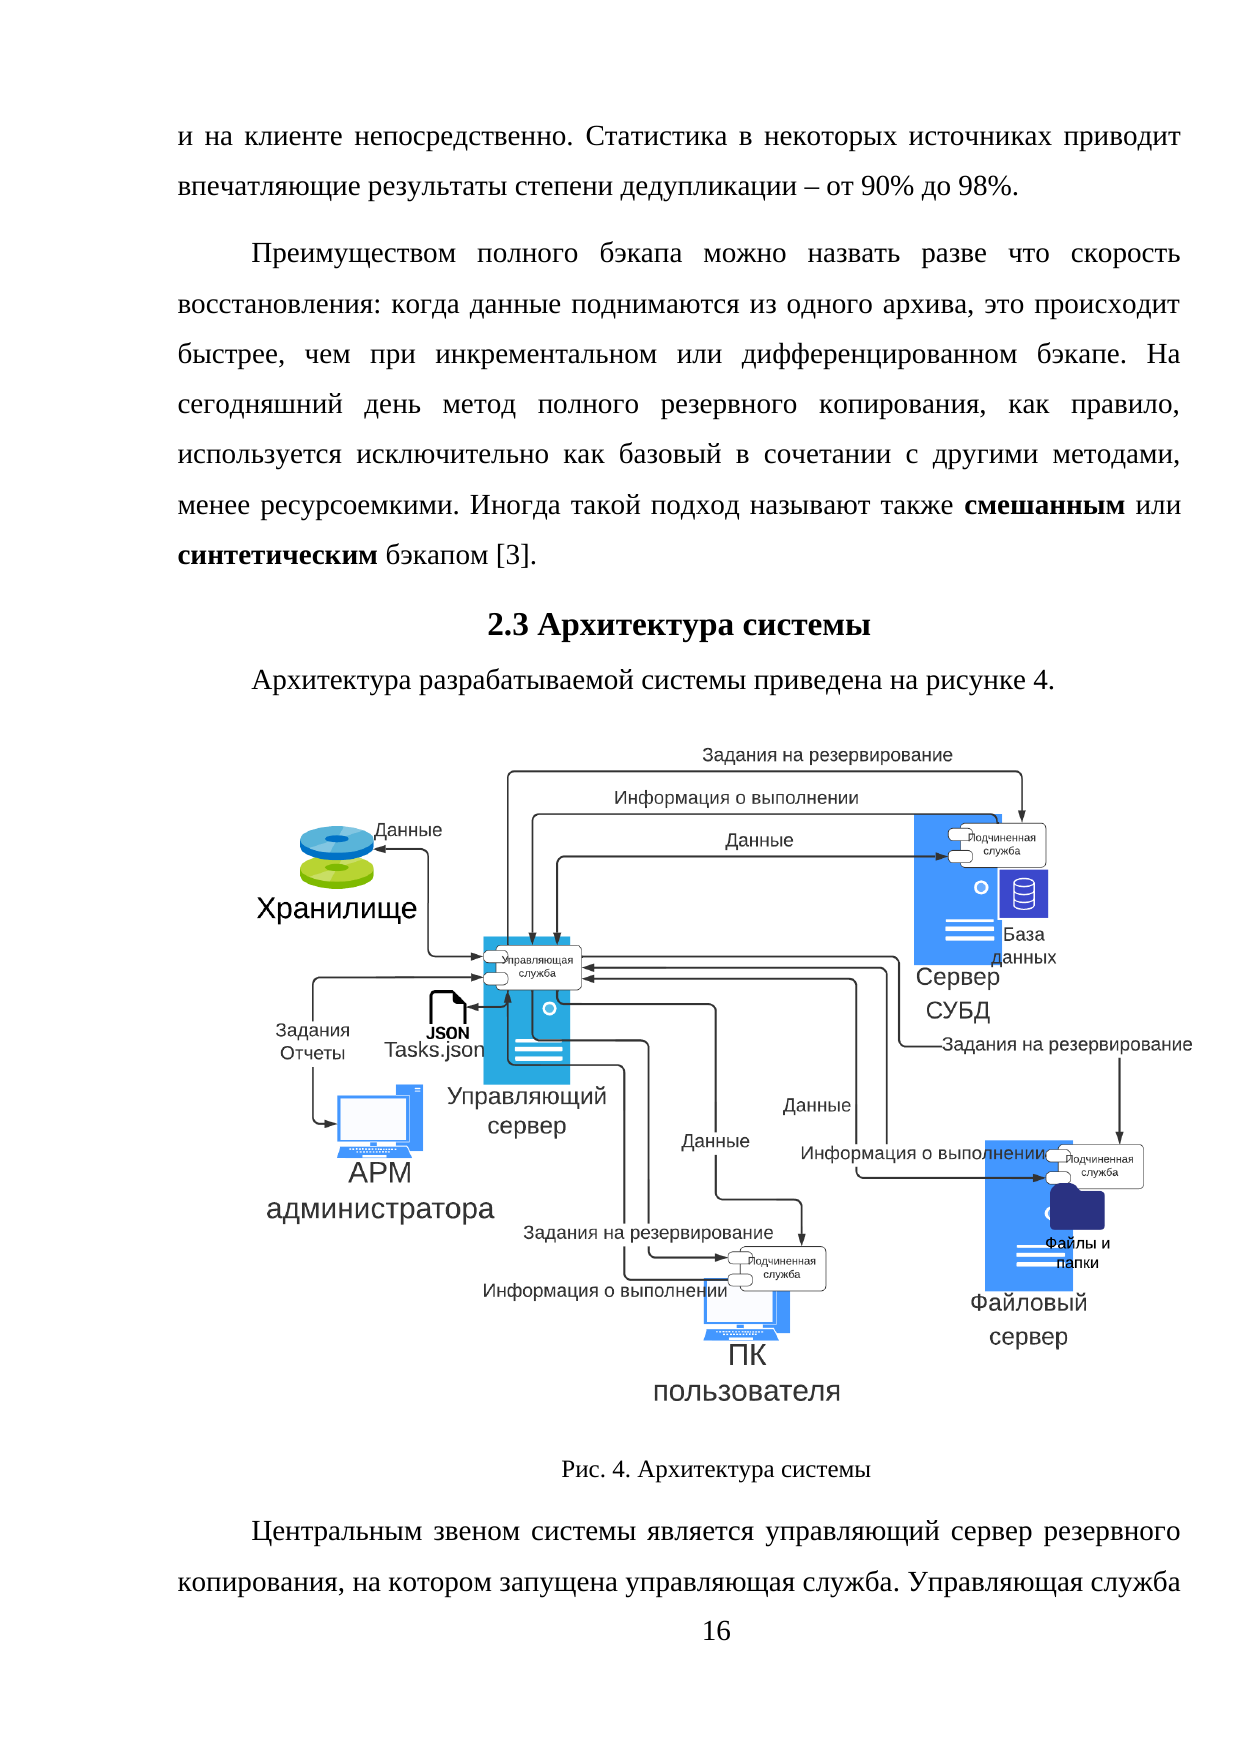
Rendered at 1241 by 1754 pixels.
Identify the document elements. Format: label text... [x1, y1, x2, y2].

picture [251, 728, 1221, 1421]
text Преимуществом полного бэкапа можно назвать разве что скорость восстановления: когда данные поднимаются из одного архива, это происходит быстрее, чем при инкрементальном или дифференцированном бэкапе. На сегодняшний день метод полного резервного копирования, как правило, используется исключительно как базовый в сочетании с другими методами, менее ресурсоемкими. Иногда такой подход называют также смешанным или синтетическим бэкапом [3]. [177, 235, 1181, 571]
text Рис. 4. Архитектура системы [177, 1454, 1181, 1482]
text Архитектура разрабатываемой системы приведена на рисунке 4. [177, 662, 1181, 695]
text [177, 1513, 1181, 1597]
subtitle 2.3 Архитектура системы [177, 604, 1181, 643]
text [177, 118, 1181, 202]
